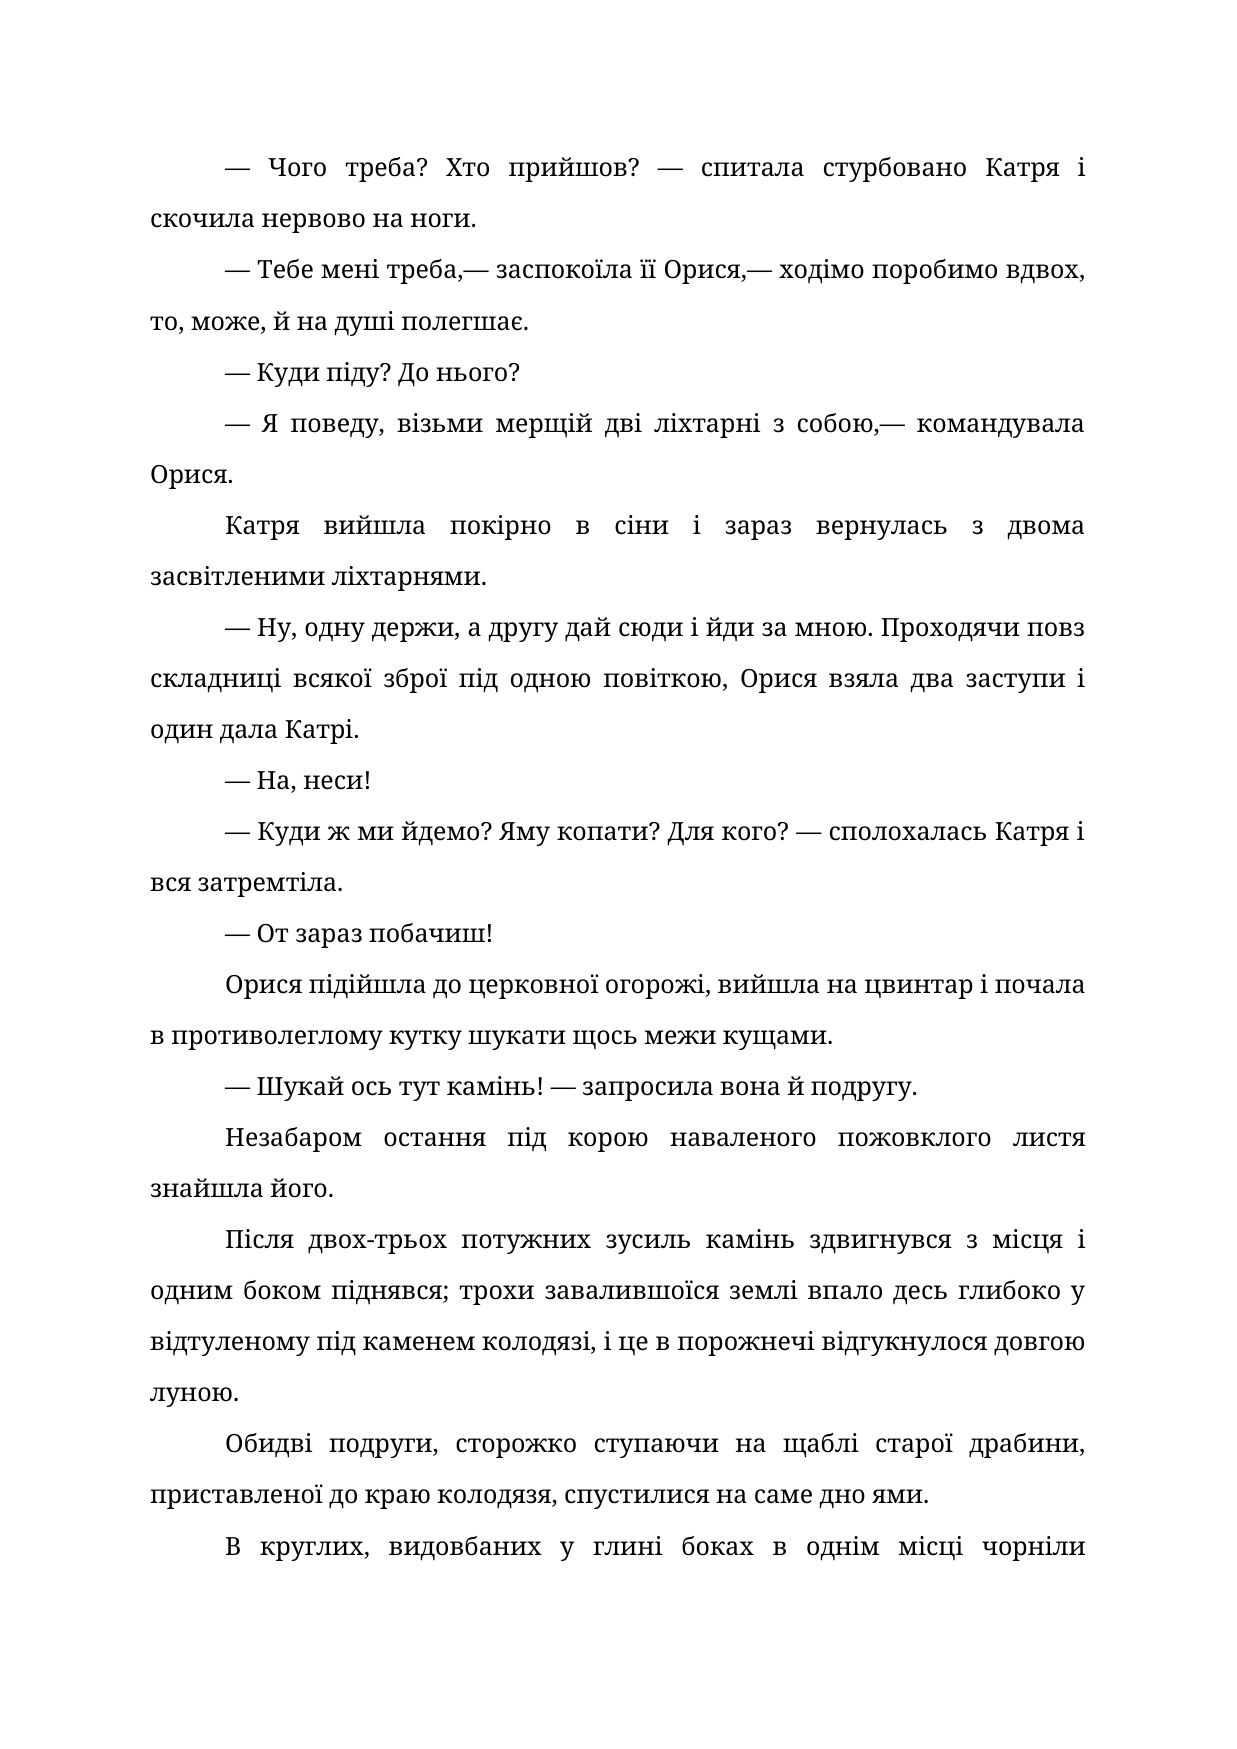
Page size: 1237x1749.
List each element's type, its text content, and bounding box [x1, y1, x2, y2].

text — Куди ж ми йдемо? Яму копати? Для кого? — сполохалась Катря і вся затремтіла. [150, 813, 1086, 899]
text — Ну, одну держи, а другу дай сюди і йди за мною. Проходячи повз складниці всякої зброї під одною повіткою, Орися взяла два заступи і один дала Катрі. [150, 609, 1086, 746]
text — Тебе мені треба,— заспокоїла її Орися,— ходімо поробимо вдвох, то, може, й на душі полегшає. [150, 252, 1086, 337]
text — Чого треба? Хто прийшов? — спитала стурбовано Катря і скочила нервово на ноги. [150, 150, 1086, 235]
text Після двох-трьох потужних зусиль камінь здвигнувся з місця і одним боком піднявся; трохи завалившоїся землі впало десь глибоко у відтуленому під каменем колодязі, і це в порожнечі відгукнулося довгою луною. [150, 1222, 1086, 1409]
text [150, 1528, 1086, 1562]
text — На, неси! [150, 762, 1086, 797]
text — Я поведу, візьми мерщій дві ліхтарні з собою,— командувала Орися. [150, 405, 1086, 490]
text — Куди піду? До нього? [150, 354, 1086, 388]
text — От зараз побачиш! [150, 916, 1086, 950]
text Незабаром остання під корою наваленого пожовклого листя знайшла його. [150, 1120, 1086, 1205]
text Обидві подруги, сторожко ступаючи на щаблі старої драбини, приставленої до краю колодязя, спустилися на саме дно ями. [150, 1426, 1086, 1511]
text — Шукай ось тут камінь! — запросила вона й подругу. [150, 1069, 1086, 1103]
text Катря вийшла покірно в сіни і зараз вернулась з двома засвітленими ліхтарнями. [150, 507, 1086, 592]
text Орися підійшла до церковної огорожі, вийшла на цвинтар і почала в противолеглому кутку шукати щось межи кущами. [150, 967, 1086, 1052]
